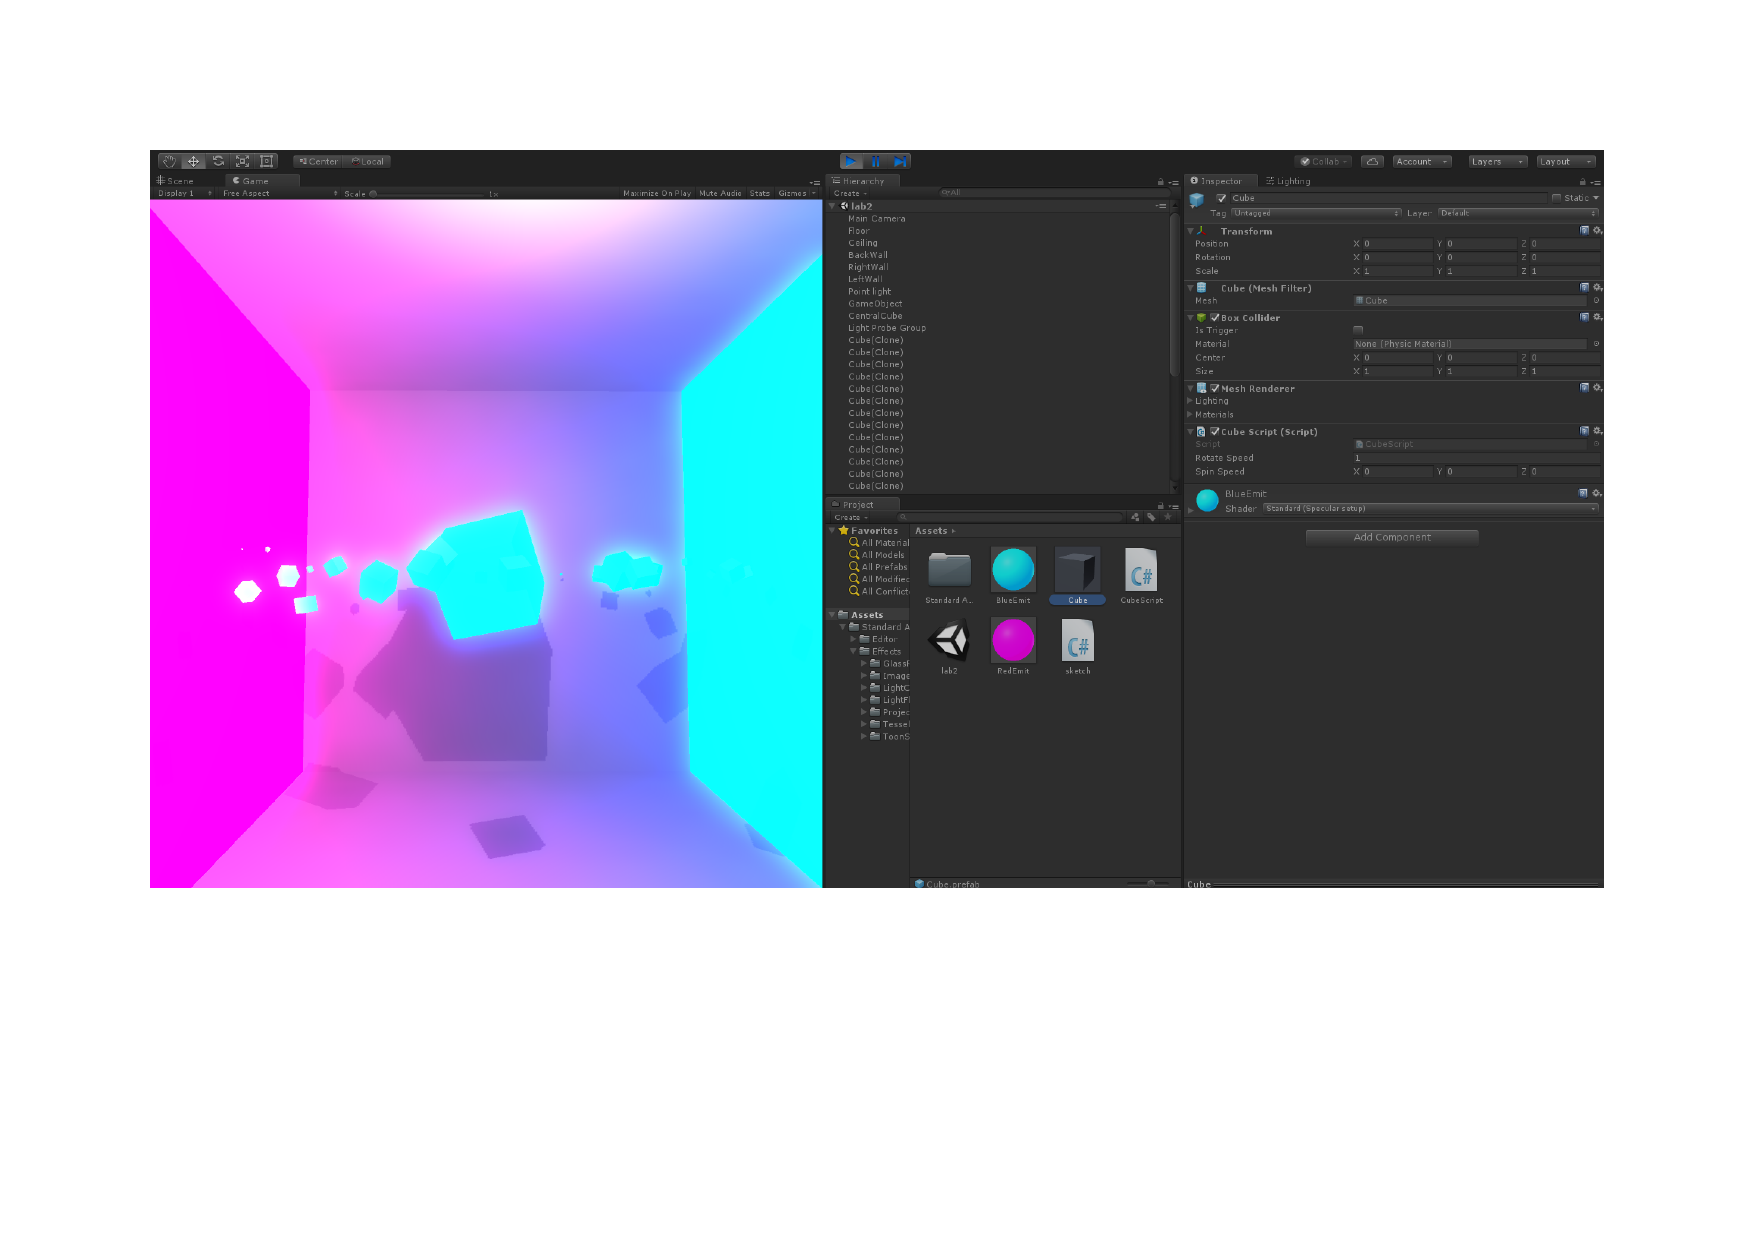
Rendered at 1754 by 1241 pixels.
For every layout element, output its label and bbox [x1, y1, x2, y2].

picture [150, 150, 1604, 888]
